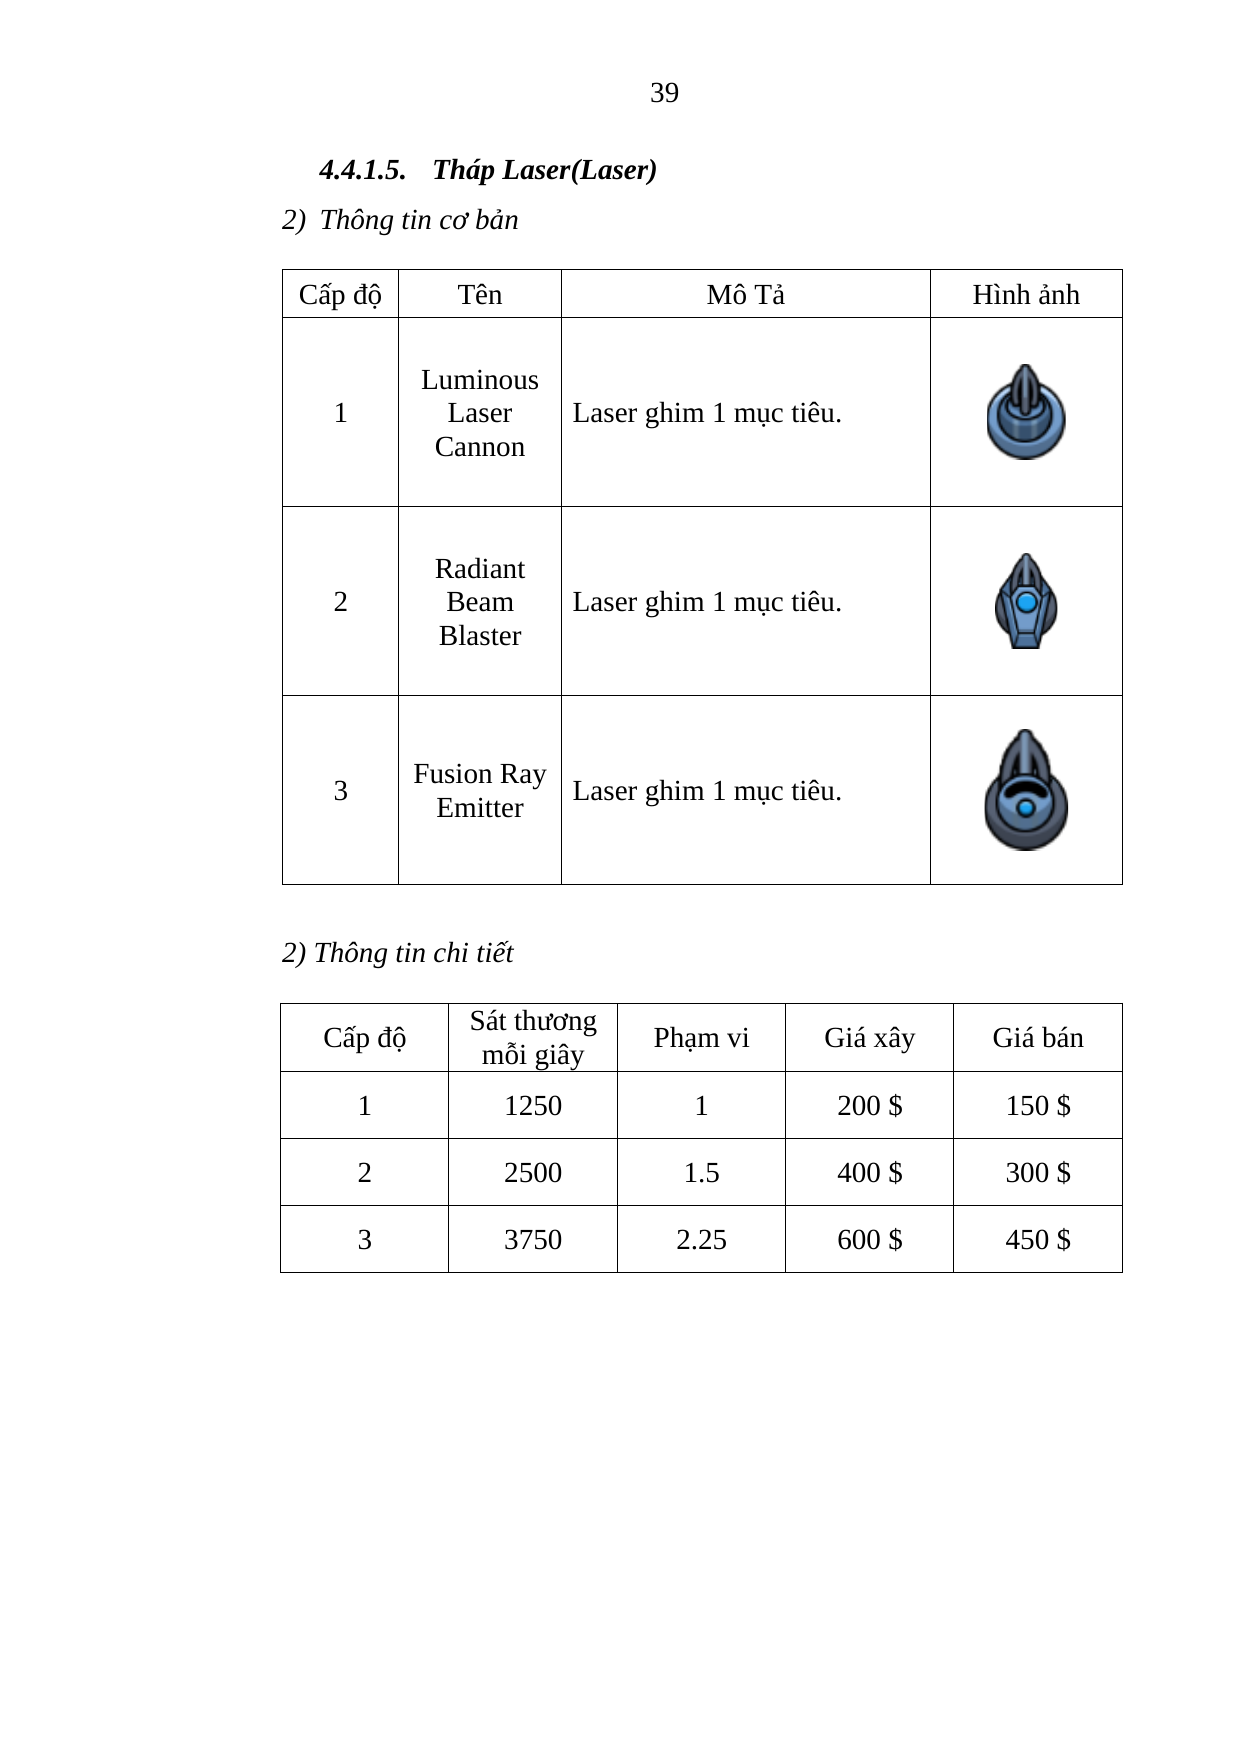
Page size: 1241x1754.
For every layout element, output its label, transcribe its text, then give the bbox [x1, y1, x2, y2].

table_header Hình ảnh [931, 270, 1122, 317]
table_header Giá bán [954, 1004, 1122, 1071]
table_cell 2500 [449, 1139, 617, 1205]
table_cell 150 $ [954, 1072, 1122, 1138]
table_cell 1 [283, 318, 398, 506]
table_header Giá xây [786, 1004, 953, 1071]
subtitle Tháp Laser(Laser) [319, 152, 1122, 185]
table_header Cấp độ [283, 270, 398, 317]
table_header Mô Tả [562, 270, 930, 317]
table_header Phạm vi [618, 1004, 785, 1071]
table_cell 3 [283, 696, 398, 884]
table_cell 1.5 [618, 1139, 785, 1205]
table_cell 300 $ [954, 1139, 1122, 1205]
table_cell 1 [618, 1072, 785, 1138]
picture [987, 364, 1066, 460]
table_cell 2.25 [618, 1206, 785, 1272]
table_cell 2 [283, 507, 398, 695]
table_cell 400 $ [786, 1139, 953, 1205]
table_cell 3750 [449, 1206, 617, 1272]
picture [995, 553, 1058, 649]
picture [984, 729, 1069, 851]
table_cell 200 $ [786, 1072, 953, 1138]
table_cell [931, 318, 1122, 506]
table_cell [931, 696, 1122, 884]
table_cell Laser ghim 1 mục tiêu. [562, 318, 930, 506]
table_cell Radiant Beam Blaster [399, 507, 561, 695]
list 2) Thông tin chi tiết [282, 935, 1122, 969]
table_header Cấp độ [281, 1004, 448, 1071]
table_cell Fusion Ray Emitter [399, 696, 561, 884]
table_cell Laser ghim 1 mục tiêu. [562, 696, 930, 884]
table_cell [931, 507, 1122, 695]
table_cell 3 [281, 1206, 448, 1272]
list Thông tin cơ bản [282, 202, 1122, 236]
table_cell 2 [281, 1139, 448, 1205]
table_cell Laser ghim 1 mục tiêu. [562, 507, 930, 695]
table_header Tên [399, 270, 561, 317]
table_cell 600 $ [786, 1206, 953, 1272]
table_cell 1 [281, 1072, 448, 1138]
table_header Sát thương mỗi giây [449, 1004, 617, 1071]
table_cell Luminous Laser Cannon [399, 318, 561, 506]
table_cell 1250 [449, 1072, 617, 1138]
table_cell 450 $ [954, 1206, 1122, 1272]
